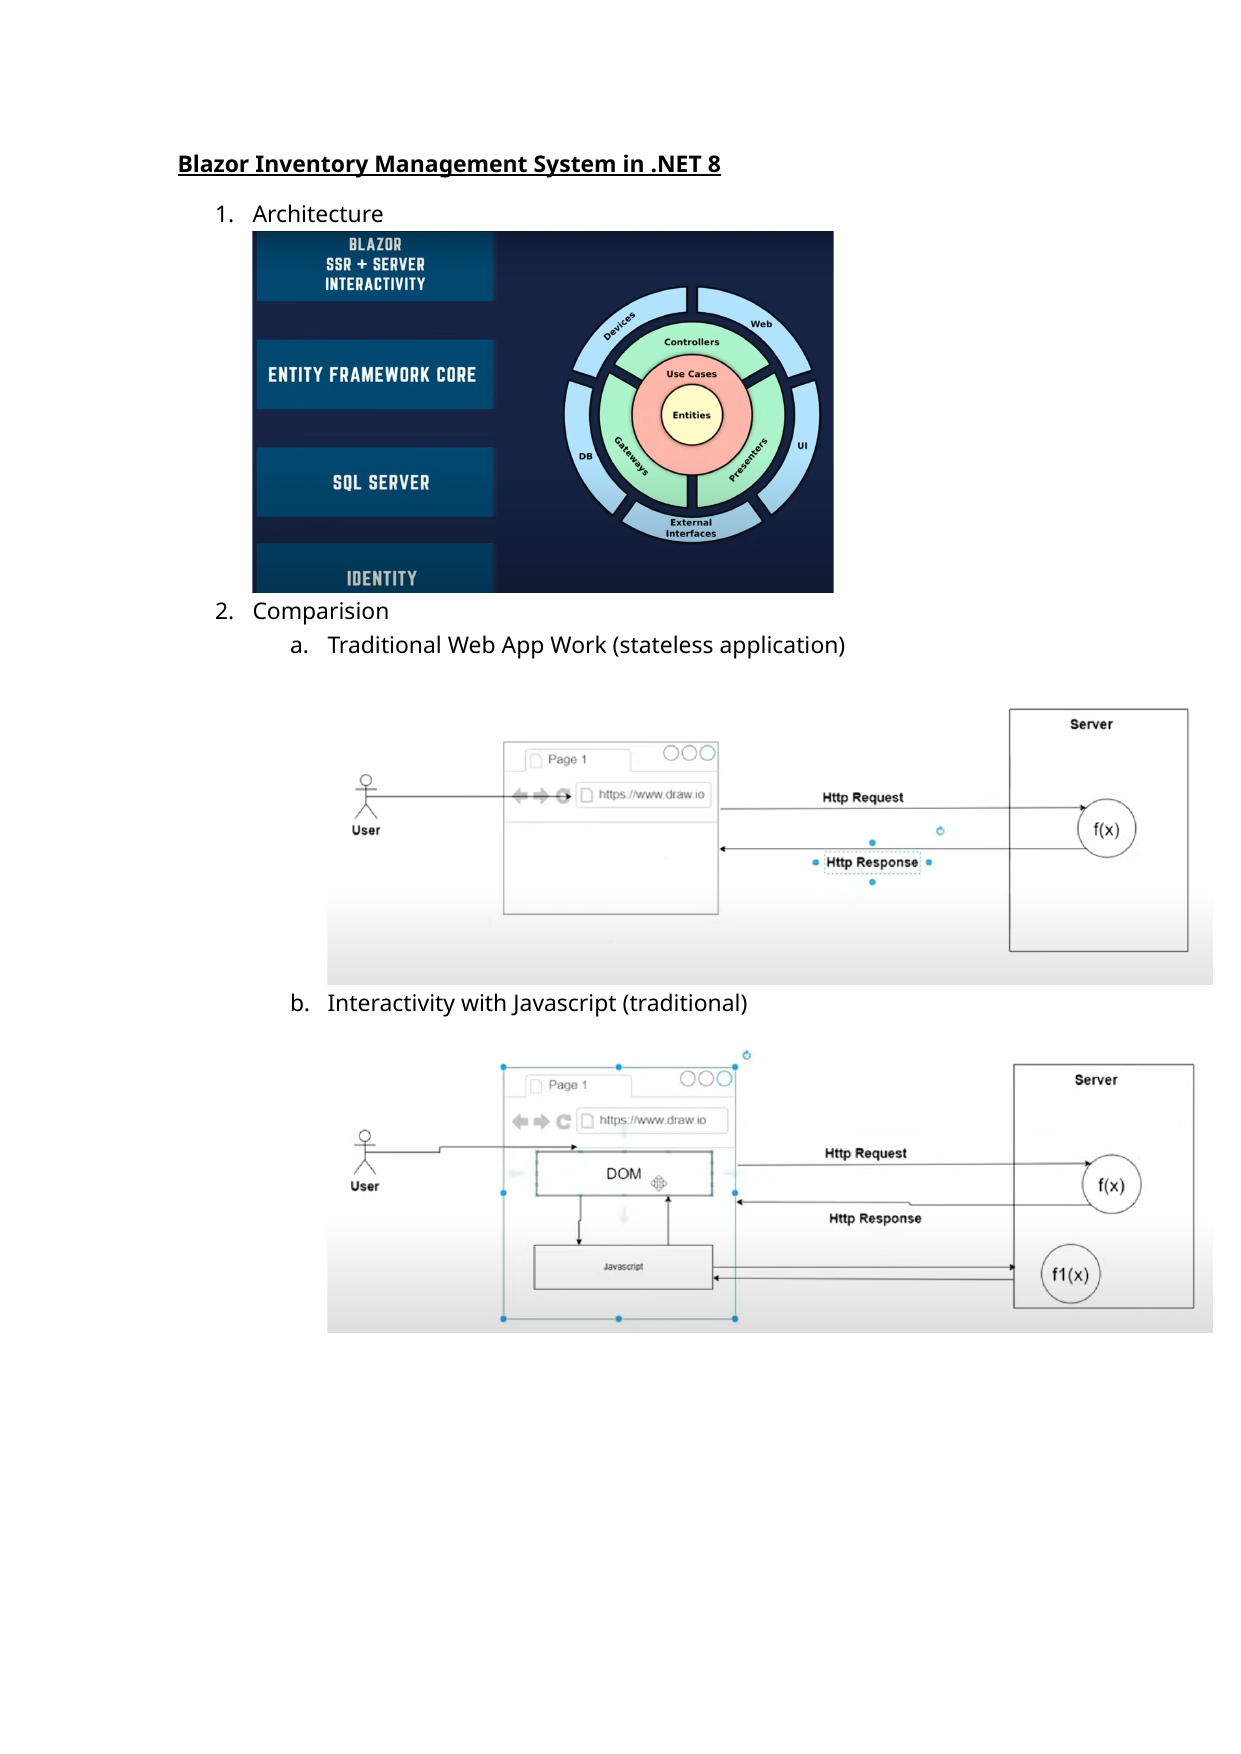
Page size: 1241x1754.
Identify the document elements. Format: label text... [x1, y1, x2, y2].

picture [327, 1020, 1213, 1333]
list Comparision [215, 595, 1063, 626]
picture [252, 231, 834, 593]
text Blazor Inventory Management System in .NET 8 [177, 148, 1063, 179]
picture [327, 662, 1213, 985]
